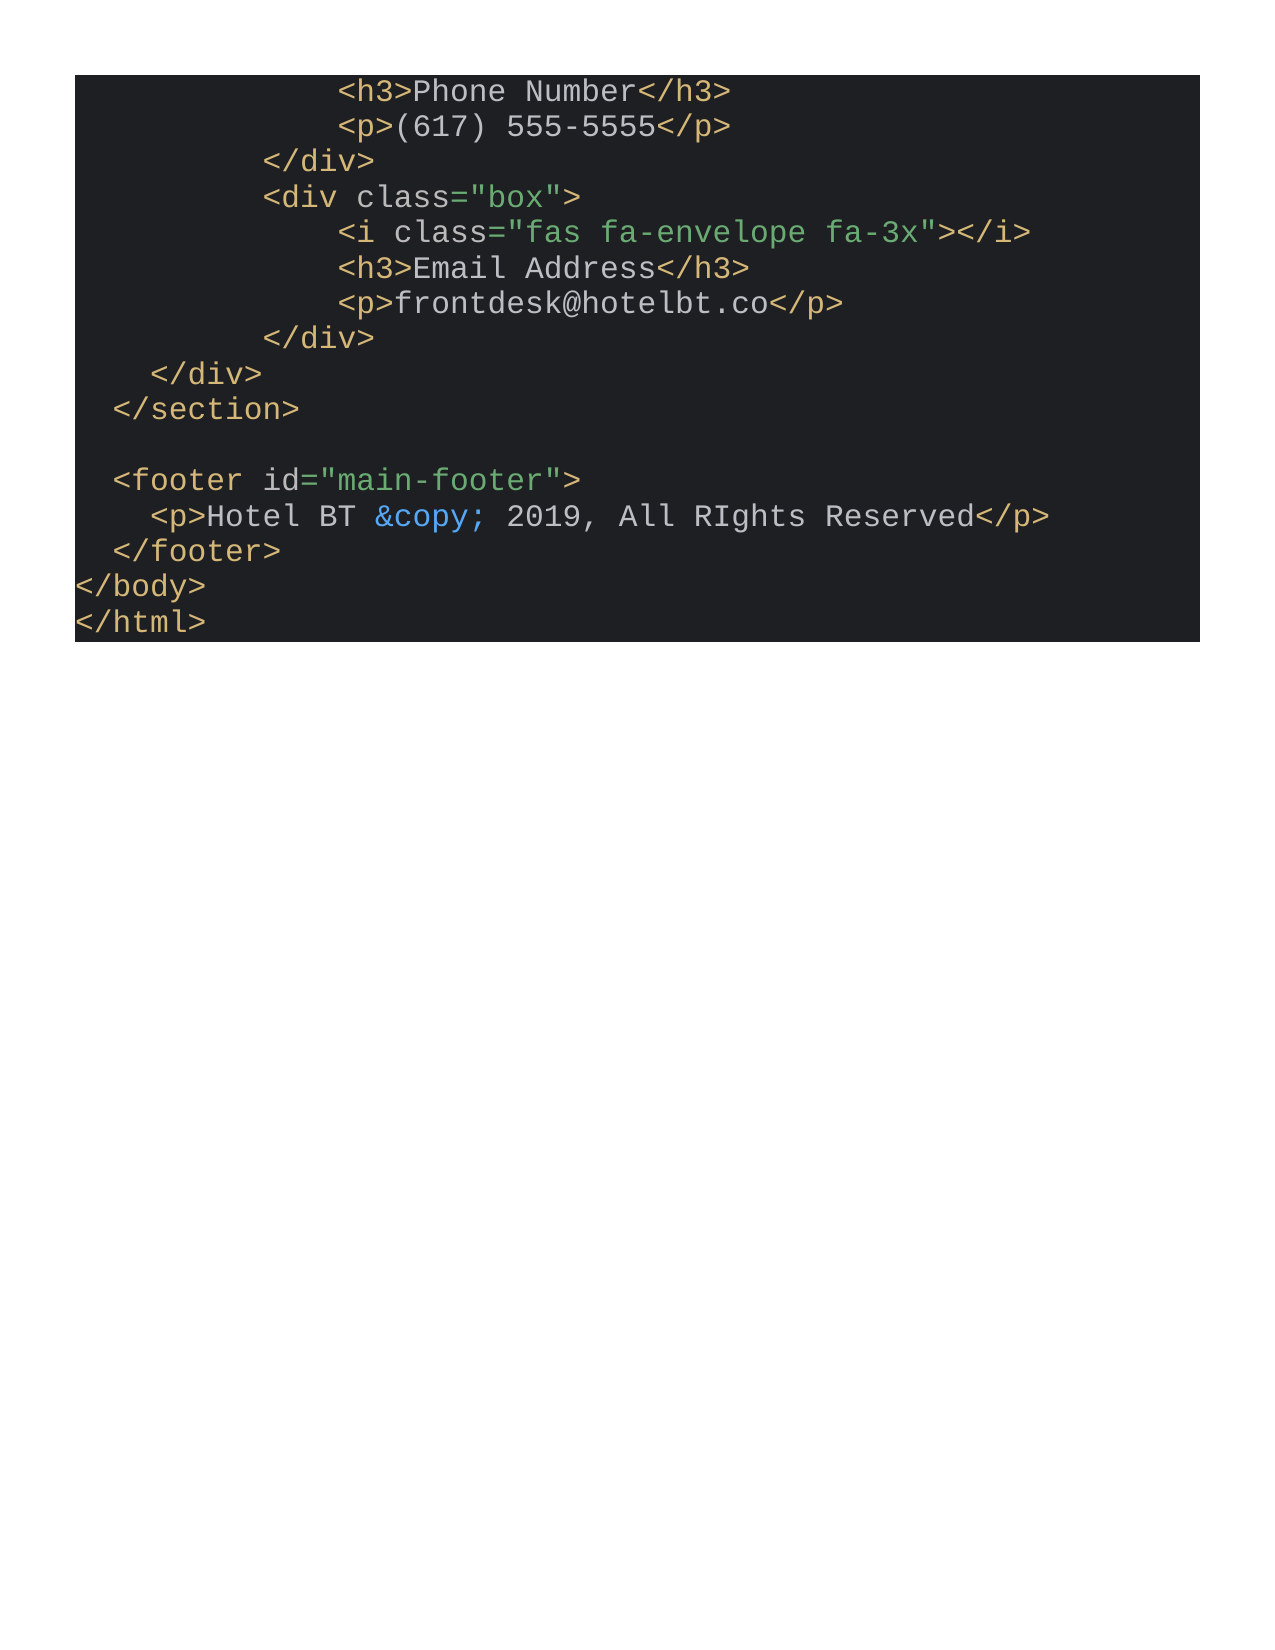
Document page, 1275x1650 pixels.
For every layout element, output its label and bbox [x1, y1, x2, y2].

text [75, 75, 1200, 642]
